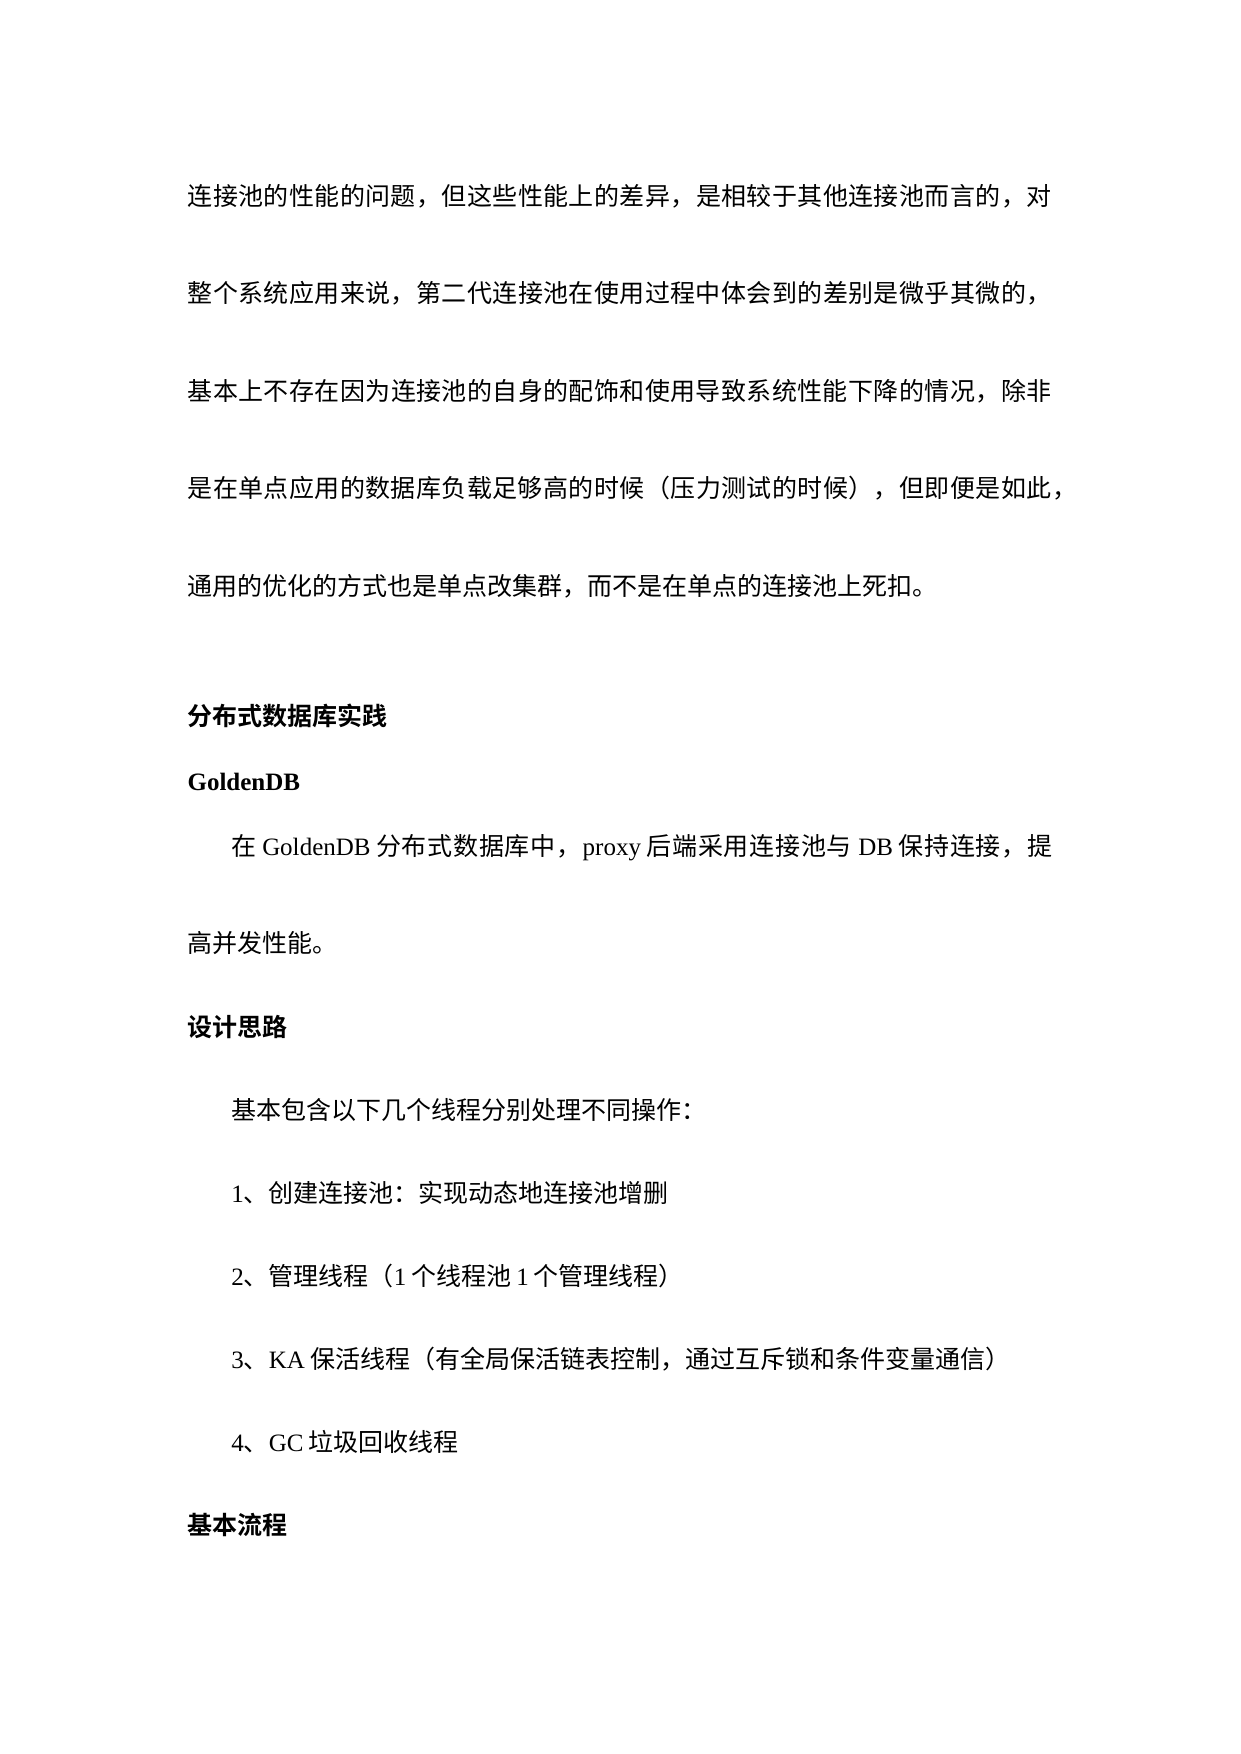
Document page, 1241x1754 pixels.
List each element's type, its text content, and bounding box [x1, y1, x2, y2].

text 在GoldenDB分布式数据库中，proxy后端采用连接池与DB保持连接，提高并发性能。 [187, 812, 1053, 974]
text 基本包含以下几个线程分别处理不同操作： [187, 1076, 1053, 1141]
subtitle 分布式数据库实践 [187, 682, 1053, 747]
subtitle 基本流程 [187, 1491, 1053, 1556]
subtitle GoldenDB [187, 765, 1053, 798]
list KA保活线程（有全局保活链表控制，通过互斥锁和条件变量通信） [187, 1325, 1053, 1390]
subtitle 设计思路 [187, 993, 1053, 1058]
list 管理线程（1个线程池1个管理线程） [187, 1242, 1053, 1307]
list GC垃圾回收线程 [187, 1408, 1053, 1473]
list 创建连接池：实现动态地连接池增删 [187, 1159, 1053, 1224]
